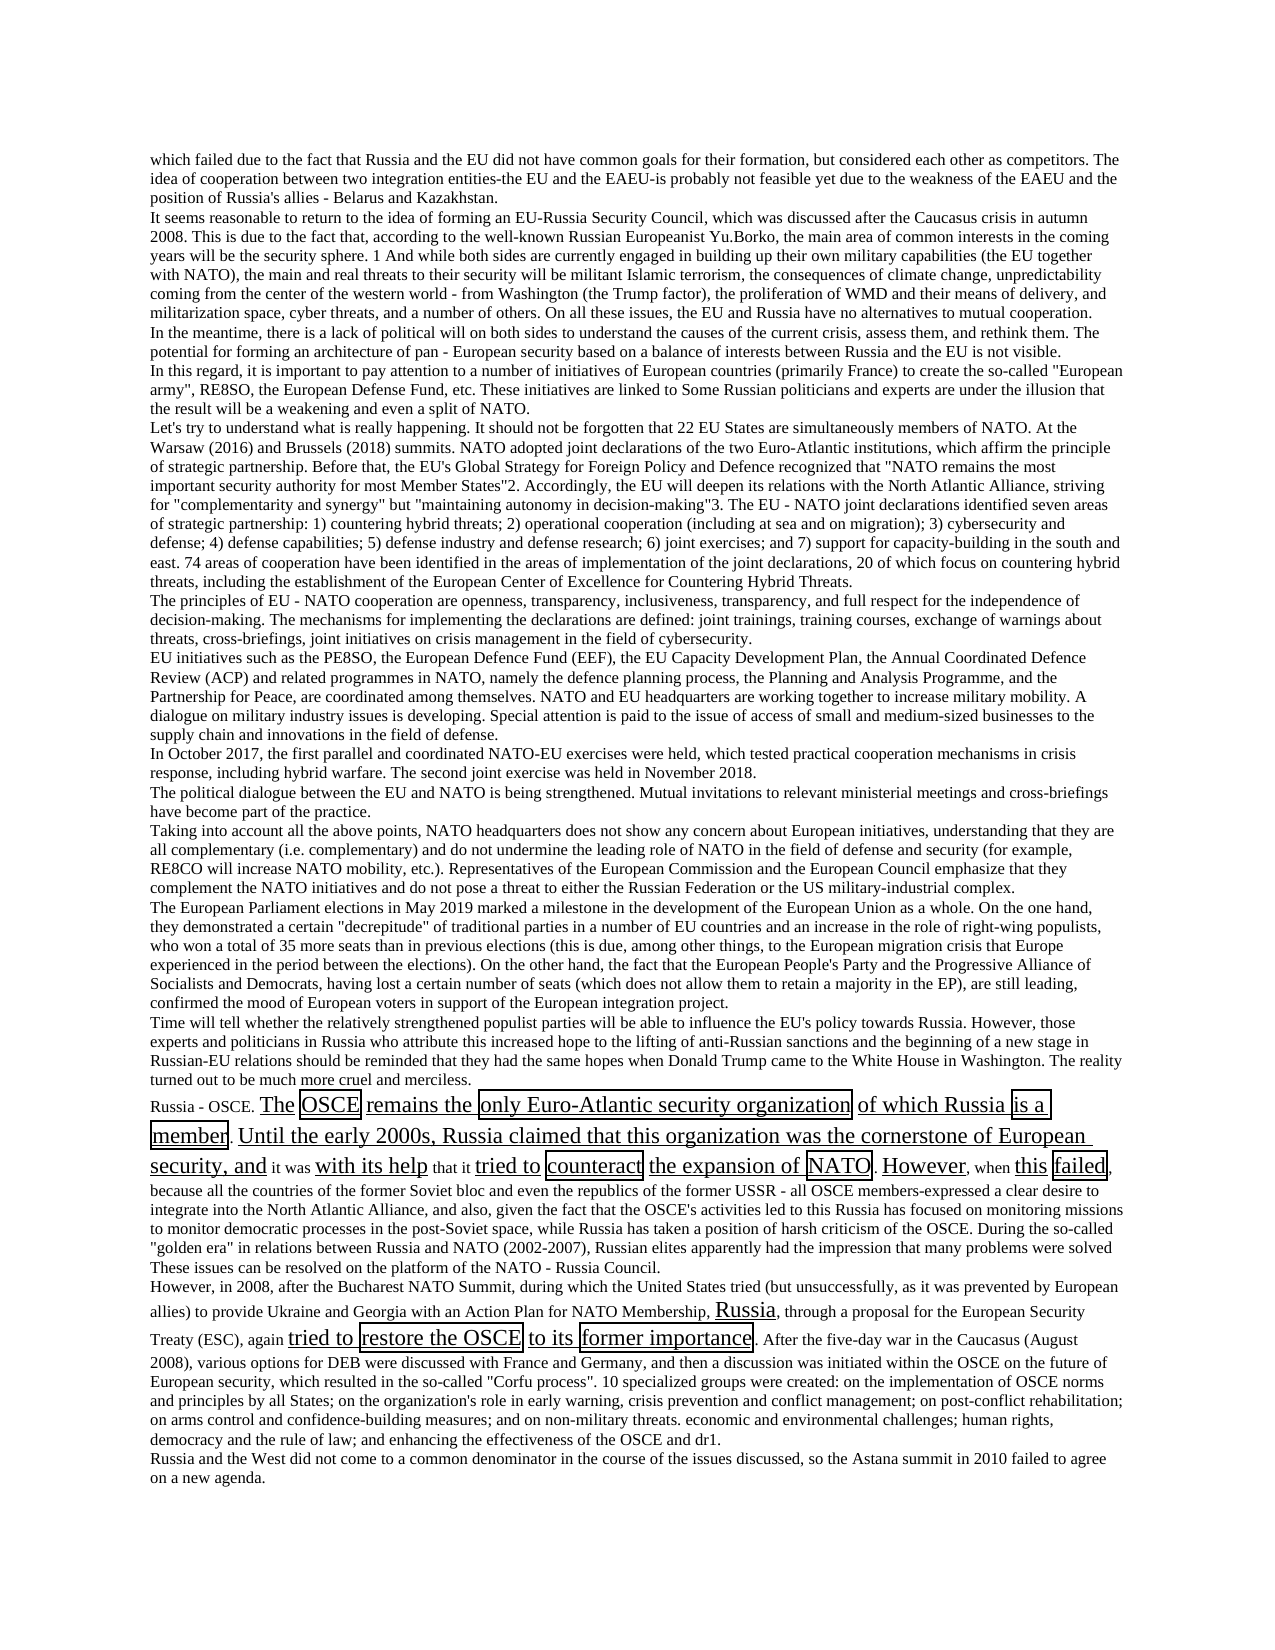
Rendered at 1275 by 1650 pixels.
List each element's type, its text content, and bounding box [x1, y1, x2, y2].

text Russia - OSCE. The OSCE remains the only Euro-Atlantic security organization of which Russia is a member. Until the early 2000s, Russia claimed that this organization was the cornerstone of European security, and it was with its help that it tried to counteract the expansion of NATO. However, when this failed, because all the countries of the former Soviet bloc and even the republics of the former USSR - all OSCE members-expressed a clear desire to integrate into the North Atlantic Alliance, and also, given the fact that the OSCE's activities led to this Russia has focused on monitoring missions to monitor democratic processes in the post-Soviet space, while Russia has taken a position of harsh criticism of the OSCE. During the so-called "golden era" in relations between Russia and NATO (2002-2007), Russian elites apparently had the impression that many problems were solved These issues can be resolved on the platform of the NATO - Russia Council. [150, 1089, 1125, 1277]
text Russia and the West did not come to a common denominator in the course of the issues discussed, so the Astana summit in 2010 failed to agree on a new agenda. [150, 1448, 1125, 1487]
text The principles of EU - NATO cooperation are openness, transparency, inclusiveness, transparency, and full respect for the independence of decision-making. The mechanisms for implementing the declarations are defined: joint trainings, training courses, exchange of warnings about threats, cross-briefings, joint initiatives on crisis management in the field of cybersecurity. [150, 591, 1125, 648]
text Time will tell whether the relatively strengthened populist parties will be able to influence the EU's policy towards Russia. However, those experts and politicians in Russia who attribute this increased hope to the lifting of anti-Russian sanctions and the beginning of a new stage in Russian-EU relations should be reminded that they had the same hopes when Donald Trump came to the White House in Washington. The reality turned out to be much more cruel and merciless. [150, 1012, 1125, 1089]
text In this regard, it is important to pay attention to a number of initiatives of European countries (primarily France) to create the so-called "European army", RE8SO, the European Defense Fund, etc. These initiatives are linked to Some Russian politicians and experts are under the illusion that the result will be a weakening and even a split of NATO. [150, 361, 1125, 418]
text Taking into account all the above points, NATO headquarters does not show any concern about European initiatives, understanding that they are all complementary (i.e. complementary) and do not undermine the leading role of NATO in the field of defense and security (for example, RE8CO will increase NATO mobility, etc.). Representatives of the European Commission and the European Council emphasize that they complement the NATO initiatives and do not pose a threat to either the Russian Federation or the US military-industrial complex. [150, 821, 1125, 897]
text However, in 2008, after the Bucharest NATO Summit, during which the United States tried (but unsuccessfully, as it was prevented by European allies) to provide Ukraine and Georgia with an Action Plan for NATO Membership, Russia, through a proposal for the European Security Treaty (ESC), again tried to restore the OSCE to its former importance. After the five-day war in the Caucasus (August 2008), various options for DEB were discussed with France and Germany, and then a discussion was initiated within the OSCE on the future of European security, which resulted in the so-called "Corfu process". 10 specialized groups were created: on the implementation of OSCE norms and principles by all States; on the organization's role in early warning, crisis prevention and conflict management; on post-conflict rehabilitation; on arms control and confidence-building measures; and on non-military threats. economic and environmental challenges; human rights, democracy and the rule of law; and enhancing the effectiveness of the OSCE and dr1. [150, 1277, 1125, 1448]
text In October 2017, the first parallel and coordinated NATO-EU exercises were held, which tested practical cooperation mechanisms in crisis response, including hybrid warfare. The second joint exercise was held in November 2018. [150, 744, 1125, 782]
text In the meantime, there is a lack of political will on both sides to understand the causes of the current crisis, assess them, and rethink them. The potential for forming an architecture of pan - European security based on a balance of interests between Russia and the EU is not visible. [150, 322, 1125, 361]
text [150, 150, 1125, 207]
text Let's try to understand what is really happening. It should not be forgotten that 22 EU States are simultaneously members of NATO. At the Warsaw (2016) and Brussels (2018) summits. NATO adopted joint declarations of the two Euro-Atlantic institutions, which affirm the principle of strategic partnership. Before that, the EU's Global Strategy for Foreign Policy and Defence recognized that "NATO remains the most important security authority for most Member States"2. Accordingly, the EU will deepen its relations with the North Atlantic Alliance, striving for "complementarity and synergy" but "maintaining autonomy in decision-making"3. The EU - NATO joint declarations identified seven areas of strategic partnership: 1) countering hybrid threats; 2) operational cooperation (including at sea and on migration); 3) cybersecurity and defense; 4) defense capabilities; 5) defense industry and defense research; 6) joint exercises; and 7) support for capacity-building in the south and east. 74 areas of cooperation have been identified in the areas of implementation of the joint declarations, 20 of which focus on countering hybrid threats, including the establishment of the European Center of Excellence for Countering Hybrid Threats. [150, 418, 1125, 591]
text It seems reasonable to return to the idea of forming an EU-Russia Security Council, which was discussed after the Caucasus crisis in autumn 2008. This is due to the fact that, according to the well-known Russian Europeanist Yu.Borko, the main area of common interests in the coming years will be the security sphere. 1 And while both sides are currently engaged in building up their own military capabilities (the EU together with NATO), the main and real threats to their security will be militant Islamic terrorism, the consequences of climate change, unpredictability coming from the center of the western world - from Washington (the Trump factor), the proliferation of WMD and their means of delivery, and militarization space, cyber threats, and a number of others. On all these issues, the EU and Russia have no alternatives to mutual cooperation. [150, 207, 1125, 322]
text EU initiatives such as the PE8SO, the European Defence Fund (EEF), the EU Capacity Development Plan, the Annual Coordinated Defence Review (ACP) and related programmes in NATO, namely the defence planning process, the Planning and Analysis Programme, and the Partnership for Peace, are coordinated among themselves. NATO and EU headquarters are working together to increase military mobility. A dialogue on military industry issues is developing. Special attention is paid to the issue of access of small and medium-sized businesses to the supply chain and innovations in the field of defense. [150, 648, 1125, 744]
text The political dialogue between the EU and NATO is being strengthened. Mutual invitations to relevant ministerial meetings and cross-briefings have become part of the practice. [150, 782, 1125, 821]
text The European Parliament elections in May 2019 marked a milestone in the development of the European Union as a whole. On the one hand, they demonstrated a certain "decrepitude" of traditional parties in a number of EU countries and an increase in the role of right-wing populists, who won a total of 35 more seats than in previous elections (this is due, among other things, to the European migration crisis that Europe experienced in the period between the elections). On the other hand, the fact that the European People's Party and the Progressive Alliance of Socialists and Democrats, having lost a certain number of seats (which does not allow them to retain a majority in the EP), are still leading, confirmed the mood of European voters in support of the European integration project. [150, 897, 1125, 1012]
